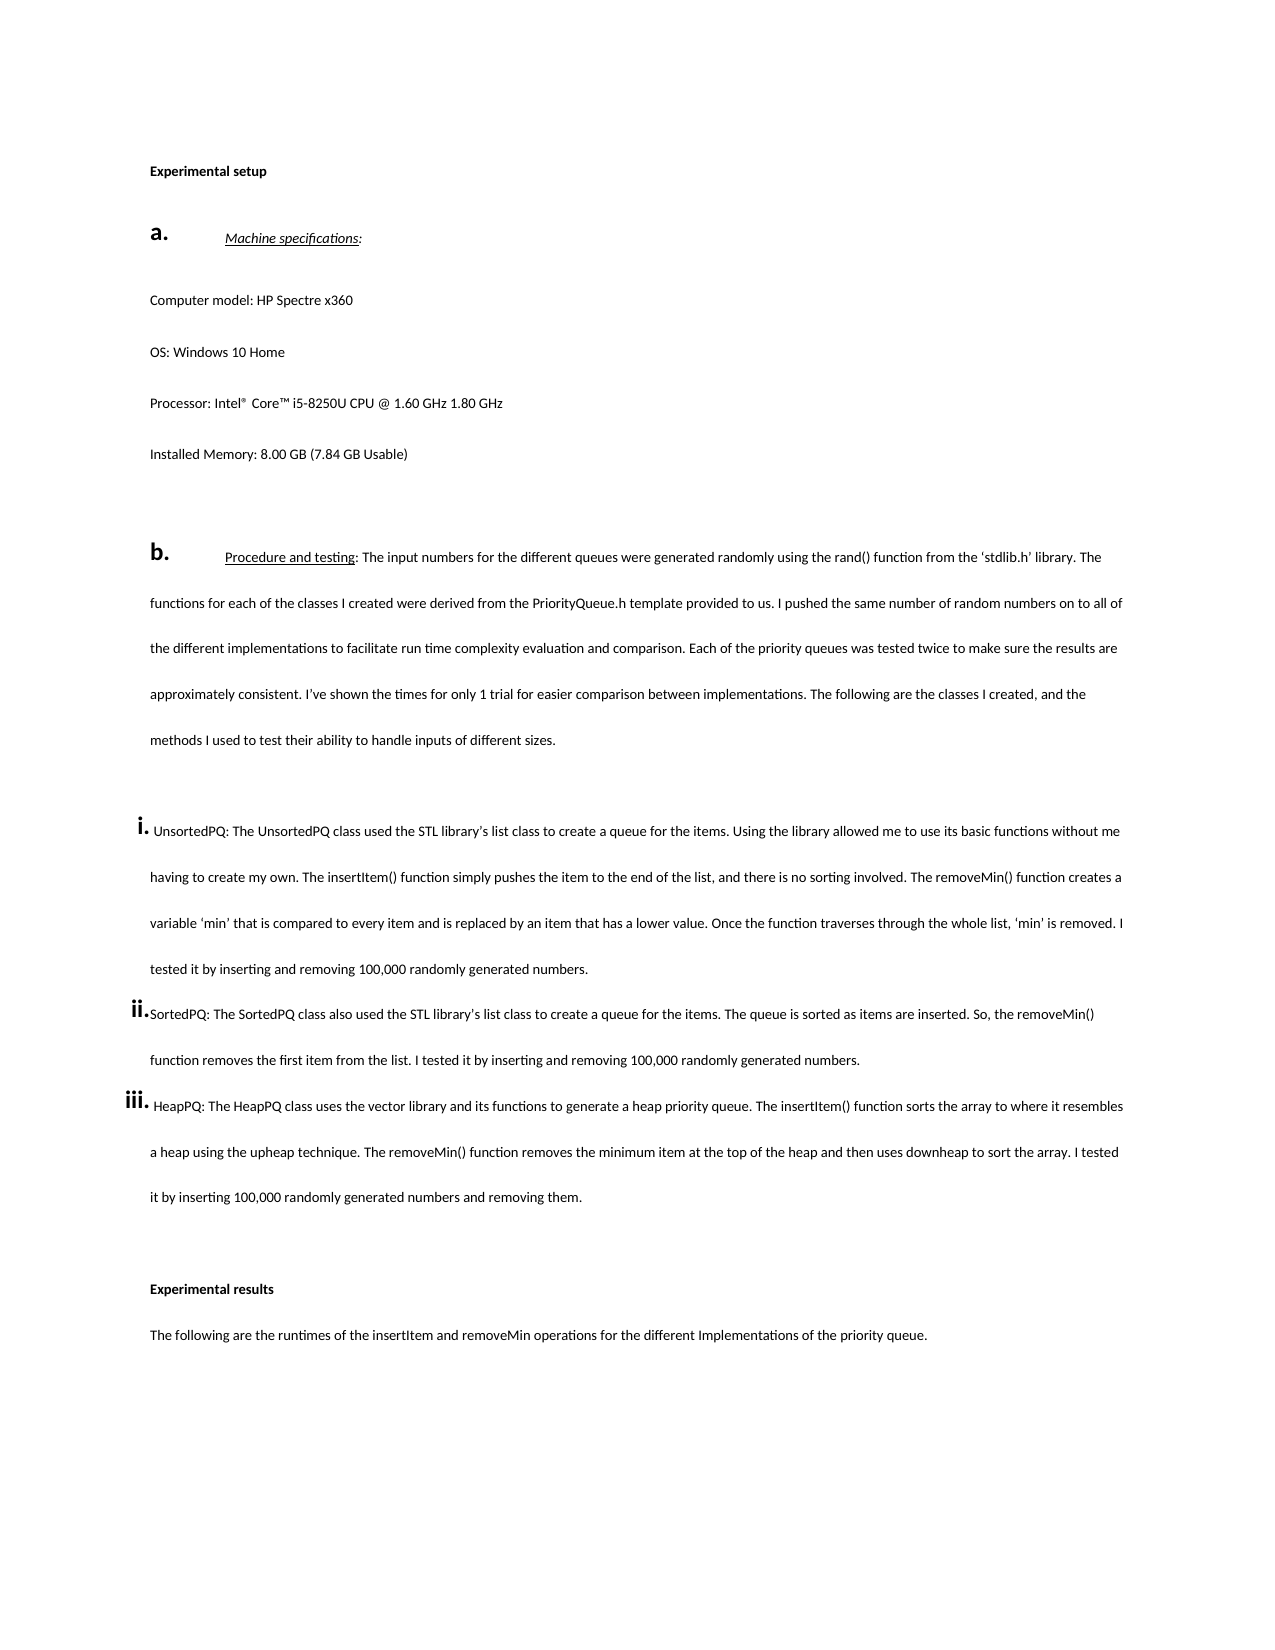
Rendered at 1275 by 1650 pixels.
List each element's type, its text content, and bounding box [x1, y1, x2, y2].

text Experimental setup [150, 150, 1125, 181]
text Computer model: HP Spectre x360 [150, 279, 1125, 309]
list Experimental results [150, 1267, 1125, 1298]
list HeapPQ: The HeapPQ class uses the vector library and its functions to generate a heap priority queue. The insertItem() function sorts the array to where it resembles a heap using the upheap technique. The removeMin() function removes the minimum item at the top of the heap and then uses downheap to sort the array. I tested it by inserting 100,000 randomly generated numbers and removing them. [150, 1084, 1125, 1206]
list SortedPQ: The SortedPQ class also used the STL library’s list class to create a queue for the items. The queue is sorted as items are inserted. So, the removeMin() function removes the first item from the list. I tested it by inserting and removing 100,000 randomly generated numbers. [150, 993, 1125, 1069]
text Installed Memory: 8.00 GB (7.84 GB Usable) [150, 433, 1125, 463]
list The following are the runtimes of the insertItem and removeMin operations for the different Implementations of the priority queue. [150, 1313, 1125, 1344]
list UnsortedPQ: The UnsortedPQ class used the STL library’s list class to create a queue for the items. Using the library allowed me to use its basic functions without me having to create my own. The insertItem() function simply pushes the item to the end of the list, and there is no sorting involved. The removeMin() function creates a variable ‘min’ that is compared to every item and is replaced by an item that has a lower value. Once the function traverses through the whole list, ‘min’ is removed. I tested it by inserting and removing 100,000 randomly generated numbers. [150, 810, 1125, 978]
text OS: Windows 10 Home [150, 330, 1125, 361]
text Processor: Intel® Core™ i5-8250U CPU @ 1.60 GHz 1.80 GHz [150, 382, 1125, 412]
list Procedure and testing: The input numbers for the different queues were generated randomly using the rand() function from the ‘stdlib.h’ library. The functions for each of the classes I created were derived from the PriorityQueue.h template provided to us. I pushed the same number of random numbers on to all of the different implementations to facilitate run time complexity evaluation and comparison. Each of the priority queues was tested twice to make sure the results are approximately consistent. I’ve shown the times for only 1 trial for easier comparison between implementations. The following are the classes I created, and the methods I used to test their ability to handle inputs of different sizes. [150, 536, 1125, 749]
list Machine specifications: [150, 217, 1125, 247]
